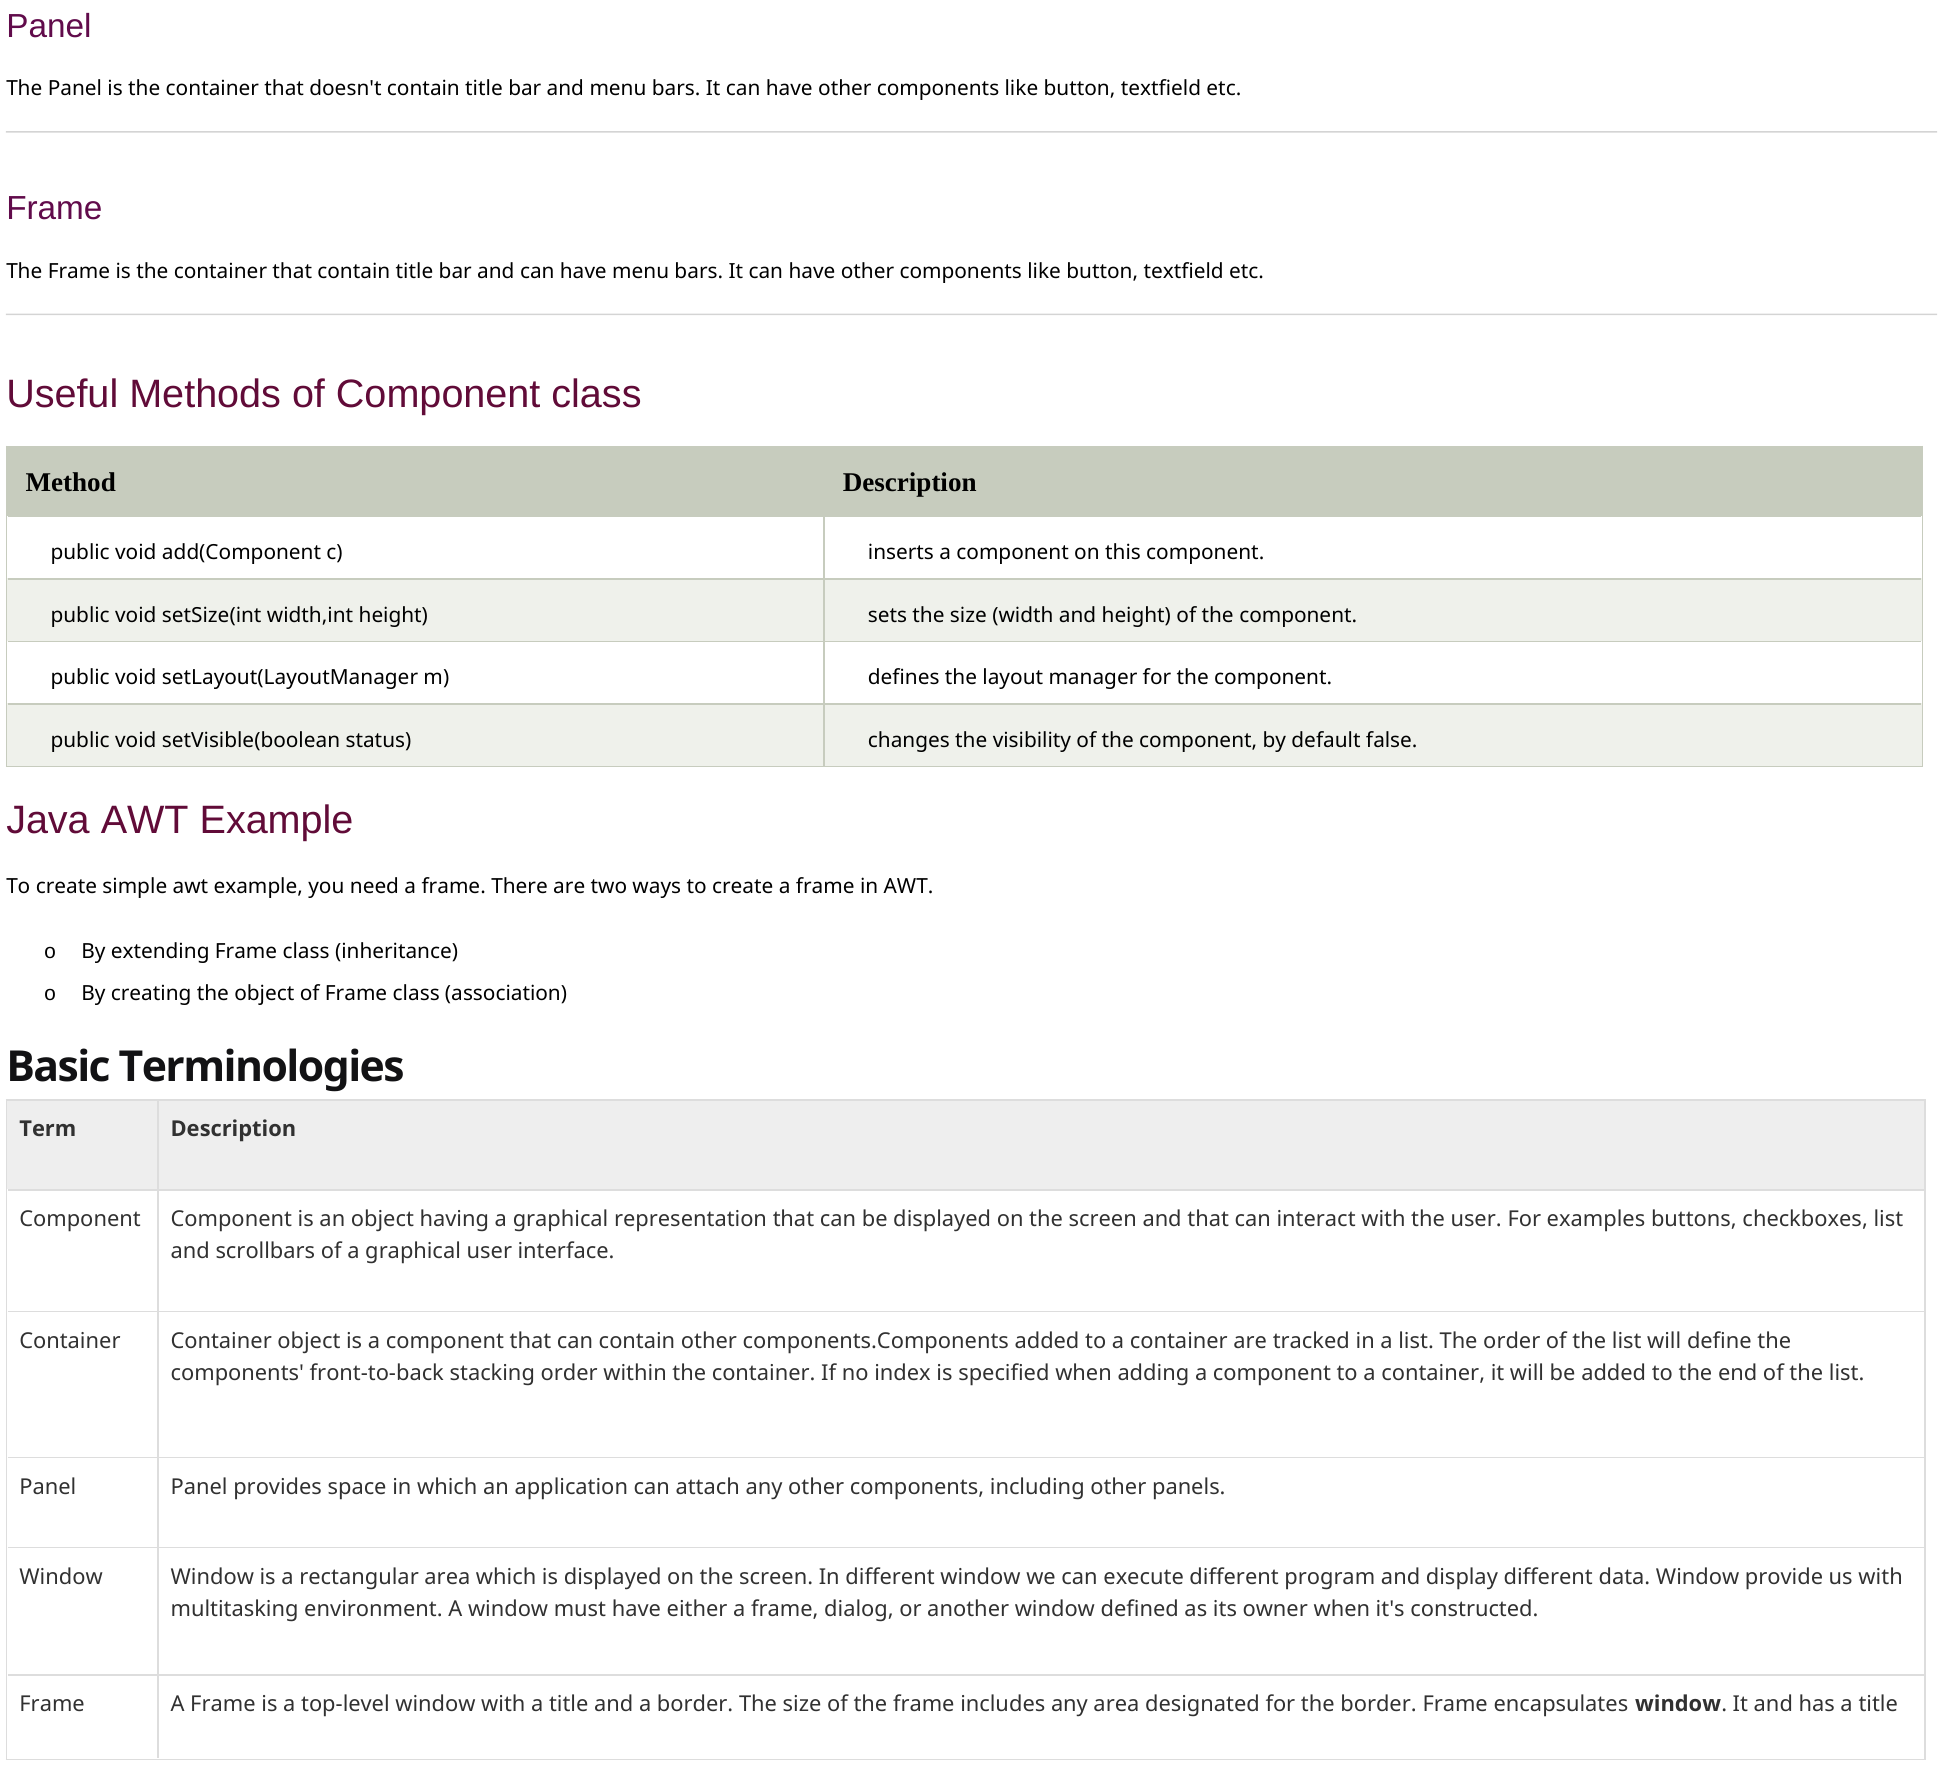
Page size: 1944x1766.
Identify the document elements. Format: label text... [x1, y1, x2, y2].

text The Panel is the container that doesn't contain title bar and menu bars. It can have other components like button, textfield etc. [6, 73, 1937, 102]
text Useful Methods of Component class [6, 371, 1937, 416]
table_cell sets the size (width and height) of the component. [825, 578, 1922, 641]
table_cell public void setSize(int width,int height) [7, 579, 823, 641]
list By extending Frame class (inheritance) [43, 929, 1937, 965]
text Panel [6, 6, 1937, 44]
text Java AWT Example [6, 796, 1937, 842]
table_cell inserts a component on this component. [825, 516, 1922, 578]
table_cell Component [7, 1190, 157, 1311]
table_cell Frame [7, 1675, 157, 1758]
table_cell public void add(Component c) [7, 517, 823, 578]
table_cell Container [7, 1312, 157, 1457]
table_cell defines the layout manager for the component. [825, 641, 1922, 703]
table_cell Component is an object having a graphical representation that can be displayed on the screen and that can interact with the user. For examples buttons, checkboxes, list and scrollbars of a graphical user interface. [159, 1191, 1924, 1311]
table_cell Panel [7, 1458, 157, 1547]
table_cell Container object is a component that can contain other components.Components added to a container are tracked in a list. The order of the list will define the components' front-to-back stacking order within the container. If no index is specified when adding a component to a container, it will be added to the end of the list. [159, 1312, 1924, 1457]
table_header Description [159, 1101, 1924, 1189]
subtitle Basic Terminologies [6, 1036, 1932, 1094]
table_cell changes the visibility of the component, by default false. [825, 703, 1922, 766]
text Frame [6, 188, 1937, 227]
table_cell public void setVisible(boolean status) [7, 704, 823, 766]
table_cell public void setLayout(LayoutManager m) [7, 642, 823, 703]
table_cell Panel provides space in which an application can attach any other components, including other panels. [159, 1458, 1924, 1547]
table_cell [159, 1676, 1924, 1758]
table_cell Window is a rectangular area which is displayed on the screen. In different window we can execute different program and display different data. Window provide us with multitasking environment. A window must have either a frame, dialog, or another window defined as its owner when it's constructed. [159, 1548, 1924, 1674]
text The Frame is the container that contain title bar and can have menu bars. It can have other components like button, textfield etc. [6, 256, 1937, 284]
table_header Method [7, 447, 824, 516]
table_header Term [7, 1101, 157, 1189]
table_header Description [824, 447, 1922, 516]
list By creating the object of Frame class (association) [43, 971, 1937, 1007]
table_cell Window [7, 1548, 157, 1674]
text To create simple awt example, you need a frame. There are two ways to create a frame in AWT. [6, 871, 1937, 900]
